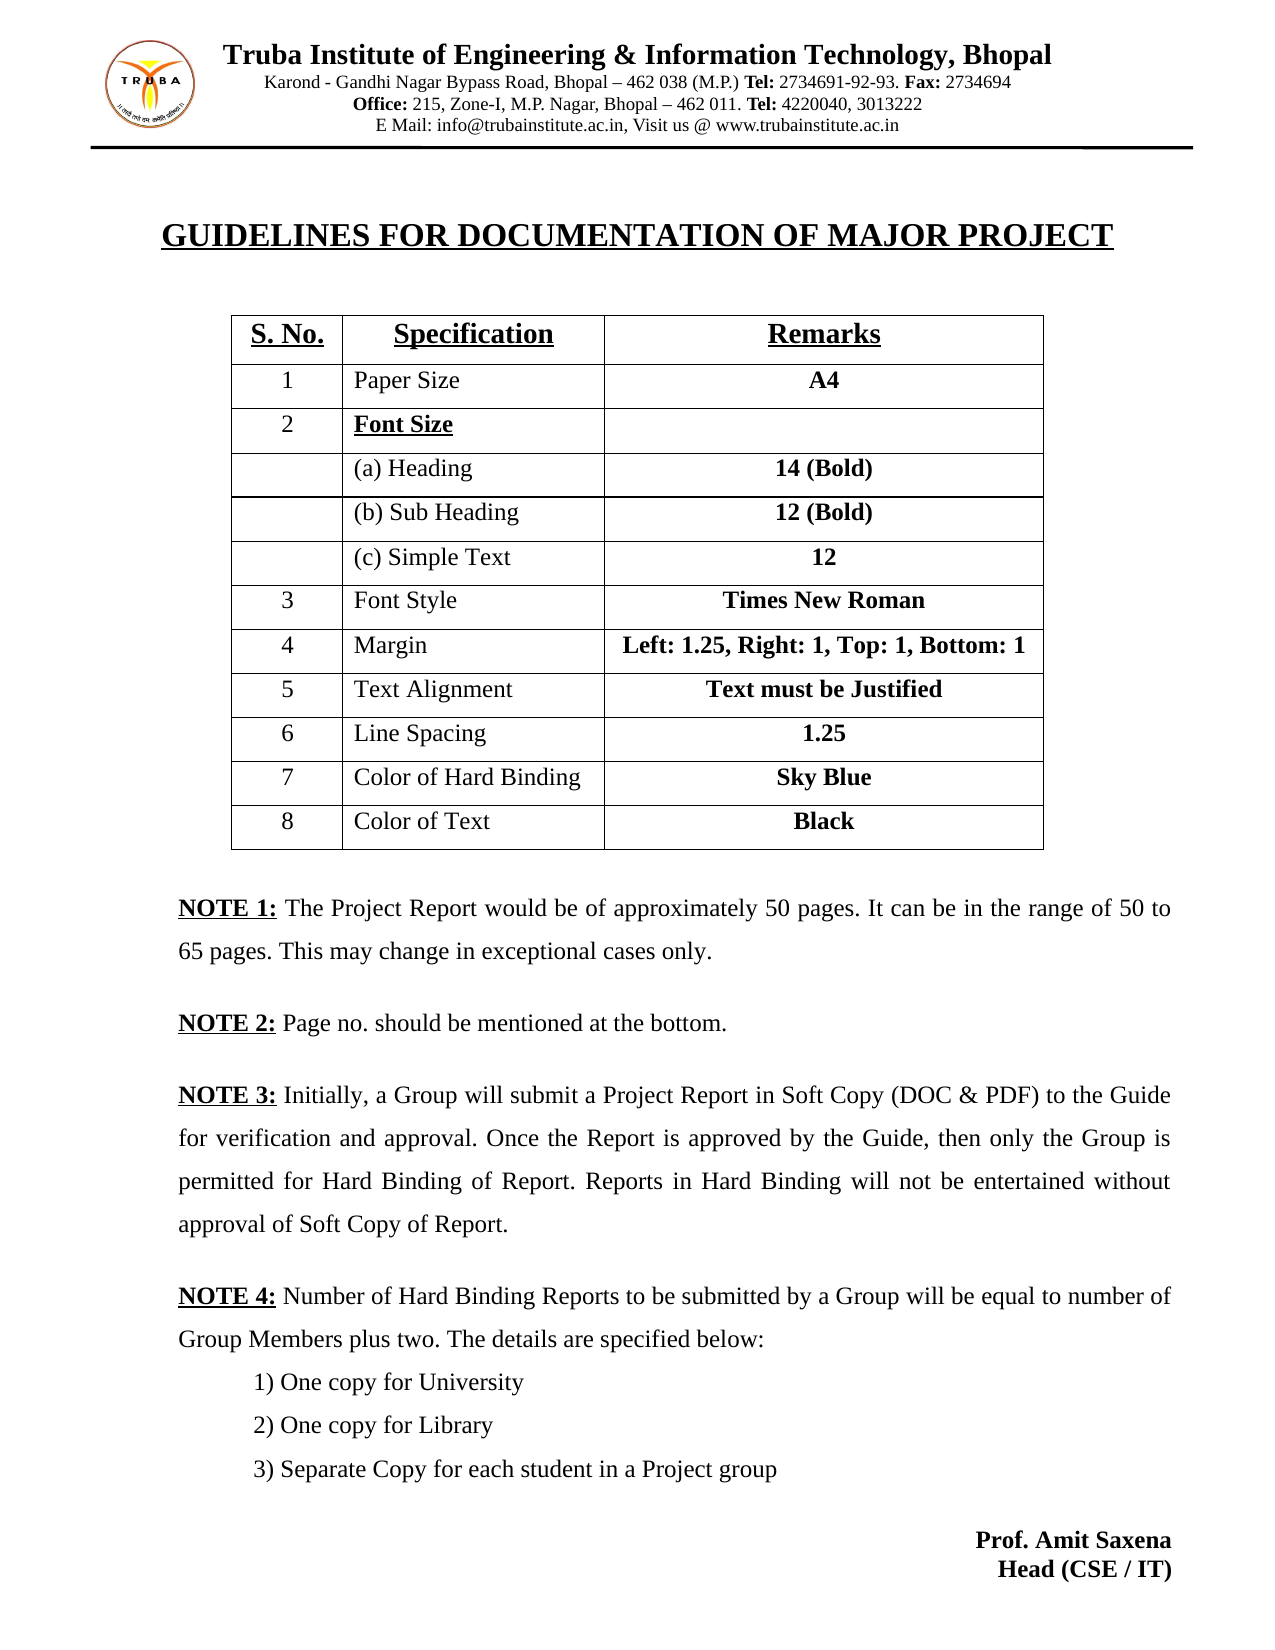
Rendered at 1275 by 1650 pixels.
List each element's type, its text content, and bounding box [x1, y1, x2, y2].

text 2) One copy for Library [178, 1411, 1172, 1439]
table_cell (c) Simple Text [343, 542, 604, 584]
table_cell Color of Hard Binding [343, 762, 604, 805]
table_cell 3 [232, 586, 342, 629]
table_cell Font Size [343, 409, 604, 452]
table_cell 2 [232, 409, 342, 452]
table_cell 7 [232, 762, 342, 805]
table_cell Text Alignment [343, 674, 604, 717]
table_cell 8 [232, 806, 342, 849]
table_cell 14 (Bold) [605, 454, 1043, 496]
list 3) Separate Copy for each student in a Project group [178, 1454, 1172, 1482]
table_cell Paper Size [343, 365, 604, 408]
table_cell Sky Blue [605, 762, 1043, 805]
text Truba Institute of Engineering & Information Technology, Bhopal [103, 37, 1172, 71]
table_cell 6 [232, 718, 342, 761]
table_cell [232, 498, 342, 541]
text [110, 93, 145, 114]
table_cell Times New Roman [605, 586, 1043, 629]
text Karond - Gandhi Nagar Bypass Road, Bhopal – 462 038 (M.P.) Tel: 2734691-92-93. Fax: 2734694 [196, 71, 1172, 93]
text 1) One copy for University [178, 1367, 1172, 1396]
table_cell 1.25 [605, 718, 1043, 761]
text NOTE 1: The Project Report would be of approximately 50 pages. It can be in the range of 50 to 65 pages. This may change in exceptional cases only. [178, 893, 1172, 965]
text Prof. Amit Saxena Head (CSE / IT) [103, 1526, 1172, 1583]
text NOTE 3: Initially, a Group will submit a Project Report in Soft Copy (DOC & PDF) to the Guide for verification and approval. Once the Report is approved by the Guide, then only the Group is permitted for Hard Binding of Report. Reports in Hard Binding will not be entertained without approval of Soft Copy of Report. [178, 1080, 1172, 1238]
table_cell 12 [605, 542, 1043, 584]
table_cell Margin [343, 630, 604, 673]
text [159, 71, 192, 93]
table_cell 5 [232, 674, 342, 717]
table_header Specification [343, 316, 604, 364]
table_cell (b) Sub Heading [343, 498, 604, 541]
text NOTE 4: Number of Hard Binding Reports to be submitted by a Group will be equal to number of Group Members plus two. The details are specified below: [178, 1281, 1172, 1353]
table_cell 12 (Bold) [605, 498, 1043, 541]
table_cell [232, 454, 342, 496]
table_cell [232, 542, 342, 584]
text GUIDELINES FOR DOCUMENTATION OF MAJOR PROJECT [103, 215, 1172, 253]
text NOTE 2: Page no. should be mentioned at the bottom. [178, 1008, 1172, 1037]
table_cell Text must be Justified [605, 674, 1043, 717]
table_cell 4 [232, 630, 342, 673]
table_header Remarks [605, 316, 1043, 364]
text Office: 215, Zone-I, M.P. Nagar, Bhopal – 462 011. Tel: 4220040, 3013222 [187, 93, 1172, 114]
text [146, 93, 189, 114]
table_header S. No. [232, 316, 342, 364]
table_cell 1 [232, 365, 342, 408]
table_cell Line Spacing [343, 718, 604, 761]
table_cell (a) Heading [343, 454, 604, 496]
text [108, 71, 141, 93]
table_cell [605, 409, 1043, 452]
table_cell A4 [605, 365, 1043, 408]
table_cell Left: 1.25, Right: 1, Top: 1, Bottom: 1 [605, 630, 1043, 673]
table_cell Color of Text [343, 806, 604, 849]
table_cell Font Style [343, 586, 604, 629]
table_cell Black [605, 806, 1043, 849]
text E Mail: info@trubainstitute.ac.in, Visit us @ www.trubainstitute.ac.in [103, 114, 1172, 136]
